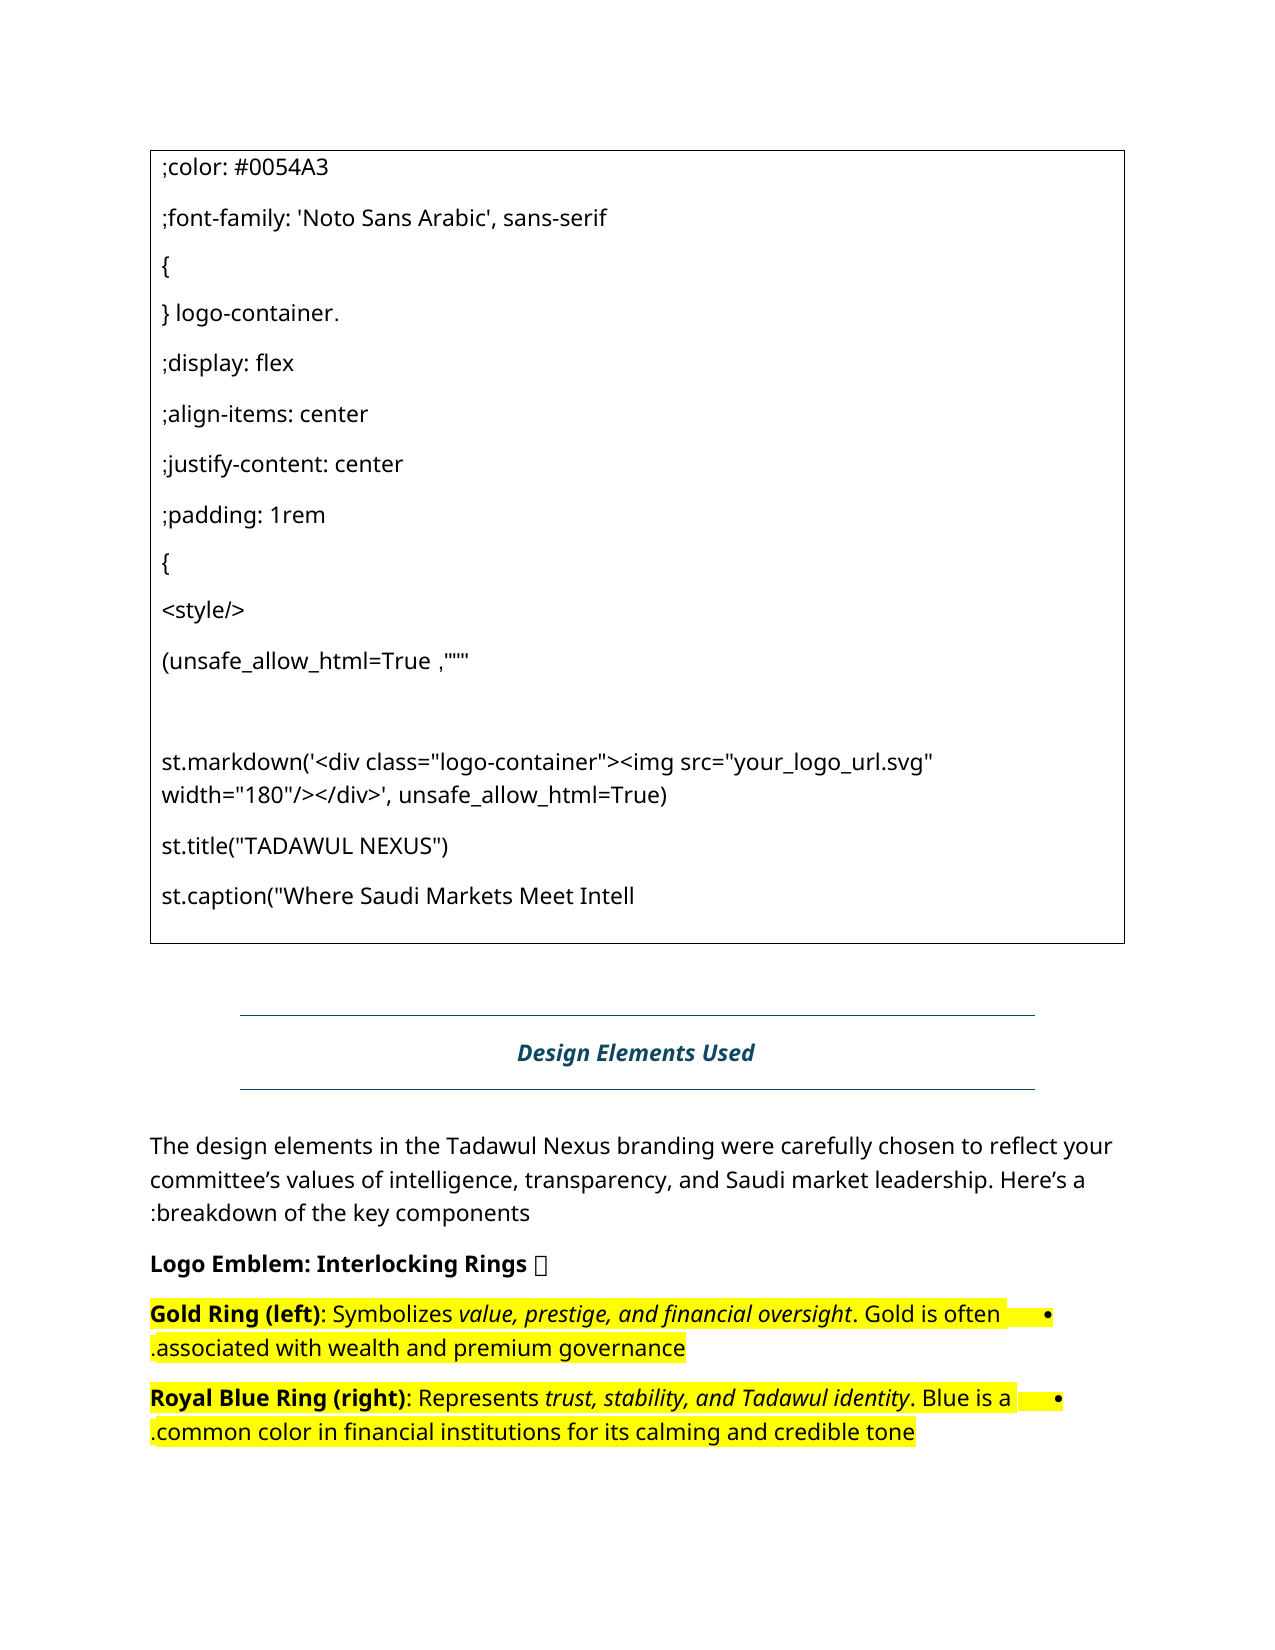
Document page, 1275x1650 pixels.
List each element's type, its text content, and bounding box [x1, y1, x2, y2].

text The design elements in the Tadawul Nexus branding were carefully chosen to reflect your committee’s values of intelligence, transparency, and Saudi market leadership. Here’s a breakdown of the key components: [150, 1130, 1125, 1228]
text 🎯 Logo Emblem: Interlocking Rings [150, 1248, 1125, 1279]
text Design Elements Used [240, 1016, 1035, 1089]
list Royal Blue Ring (right): Represents trust, stability, and Tadawul identity. Blue is a common color in financial institutions for its calming and credible tone. [150, 1382, 1087, 1447]
list Gold Ring (left): Symbolizes value, prestige, and financial oversight. Gold is often associated with wealth and premium governance. [150, 1298, 1087, 1363]
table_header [151, 151, 1124, 942]
